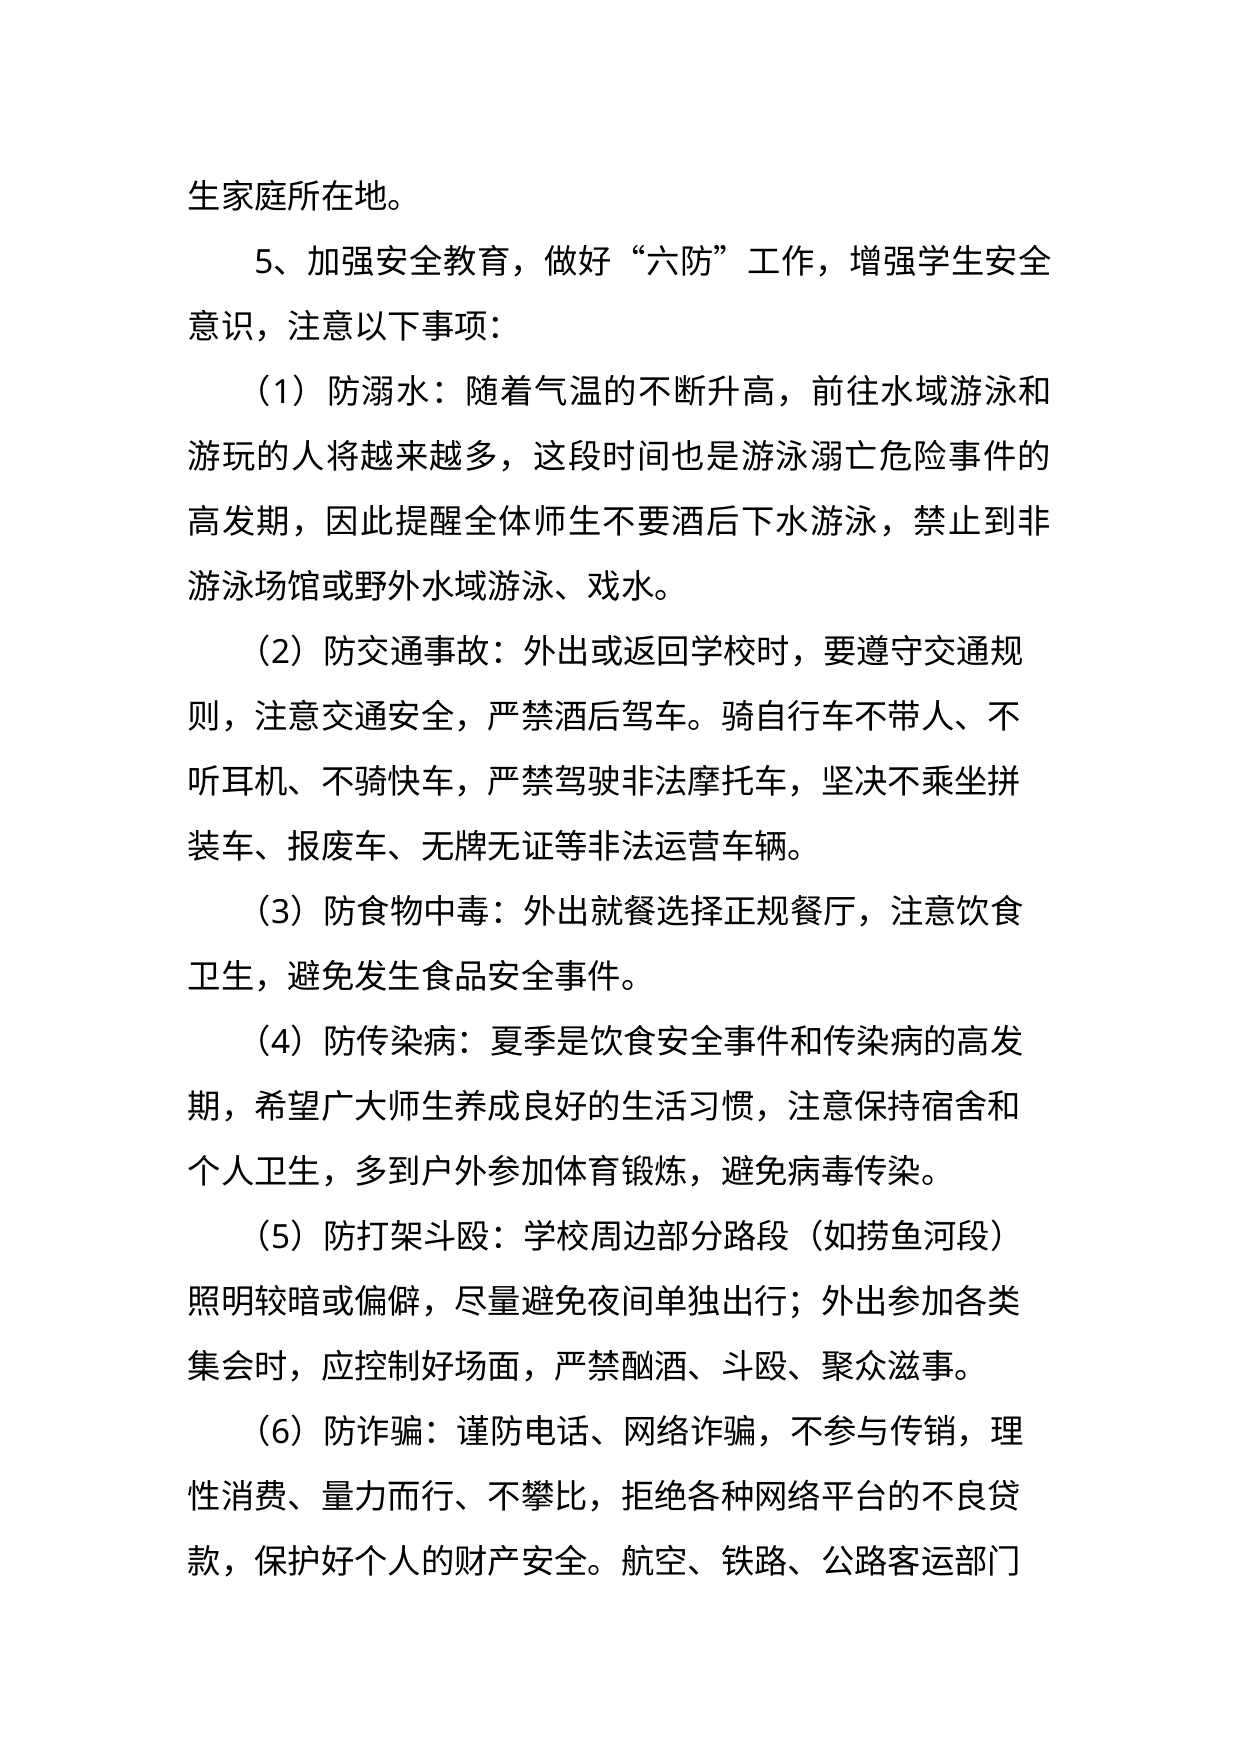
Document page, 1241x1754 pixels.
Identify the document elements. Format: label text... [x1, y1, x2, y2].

text （4）防传染病：夏季是饮食安全事件和传染病的高发期，希望广大师生养成良好的生活习惯，注意保持宿舍和个人卫生，多到户外参加体育锻炼，避免病毒传染。 [187, 1007, 1053, 1202]
text 5、加强安全教育，做好“六防”工作，增强学生安全意识，注意以下事项： [187, 227, 1053, 357]
text （2）防交通事故：外出或返回学校时，要遵守交通规则，注意交通安全，严禁酒后驾车。骑自行车不带人、不听耳机、不骑快车，严禁驾驶非法摩托车，坚决不乘坐拼装车、报废车、无牌无证等非法运营车辆。 [187, 617, 1053, 877]
text （3）防食物中毒：外出就餐选择正规餐厅，注意饮食卫生，避免发生食品安全事件。 [187, 877, 1053, 1007]
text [187, 1397, 1053, 1592]
text （5）防打架斗殴：学校周边部分路段（如捞鱼河段）照明较暗或偏僻，尽量避免夜间单独出行；外出参加各类集会时，应控制好场面，严禁酗酒、斗殴、聚众滋事。 [187, 1202, 1053, 1397]
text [187, 162, 1053, 227]
text （1）防溺水：随着气温的不断升高，前往水域游泳和游玩的人将越来越多，这段时间也是游泳溺亡危险事件的高发期，因此提醒全体师生不要酒后下水游泳，禁止到非游泳场馆或野外水域游泳、戏水。 [187, 357, 1053, 617]
